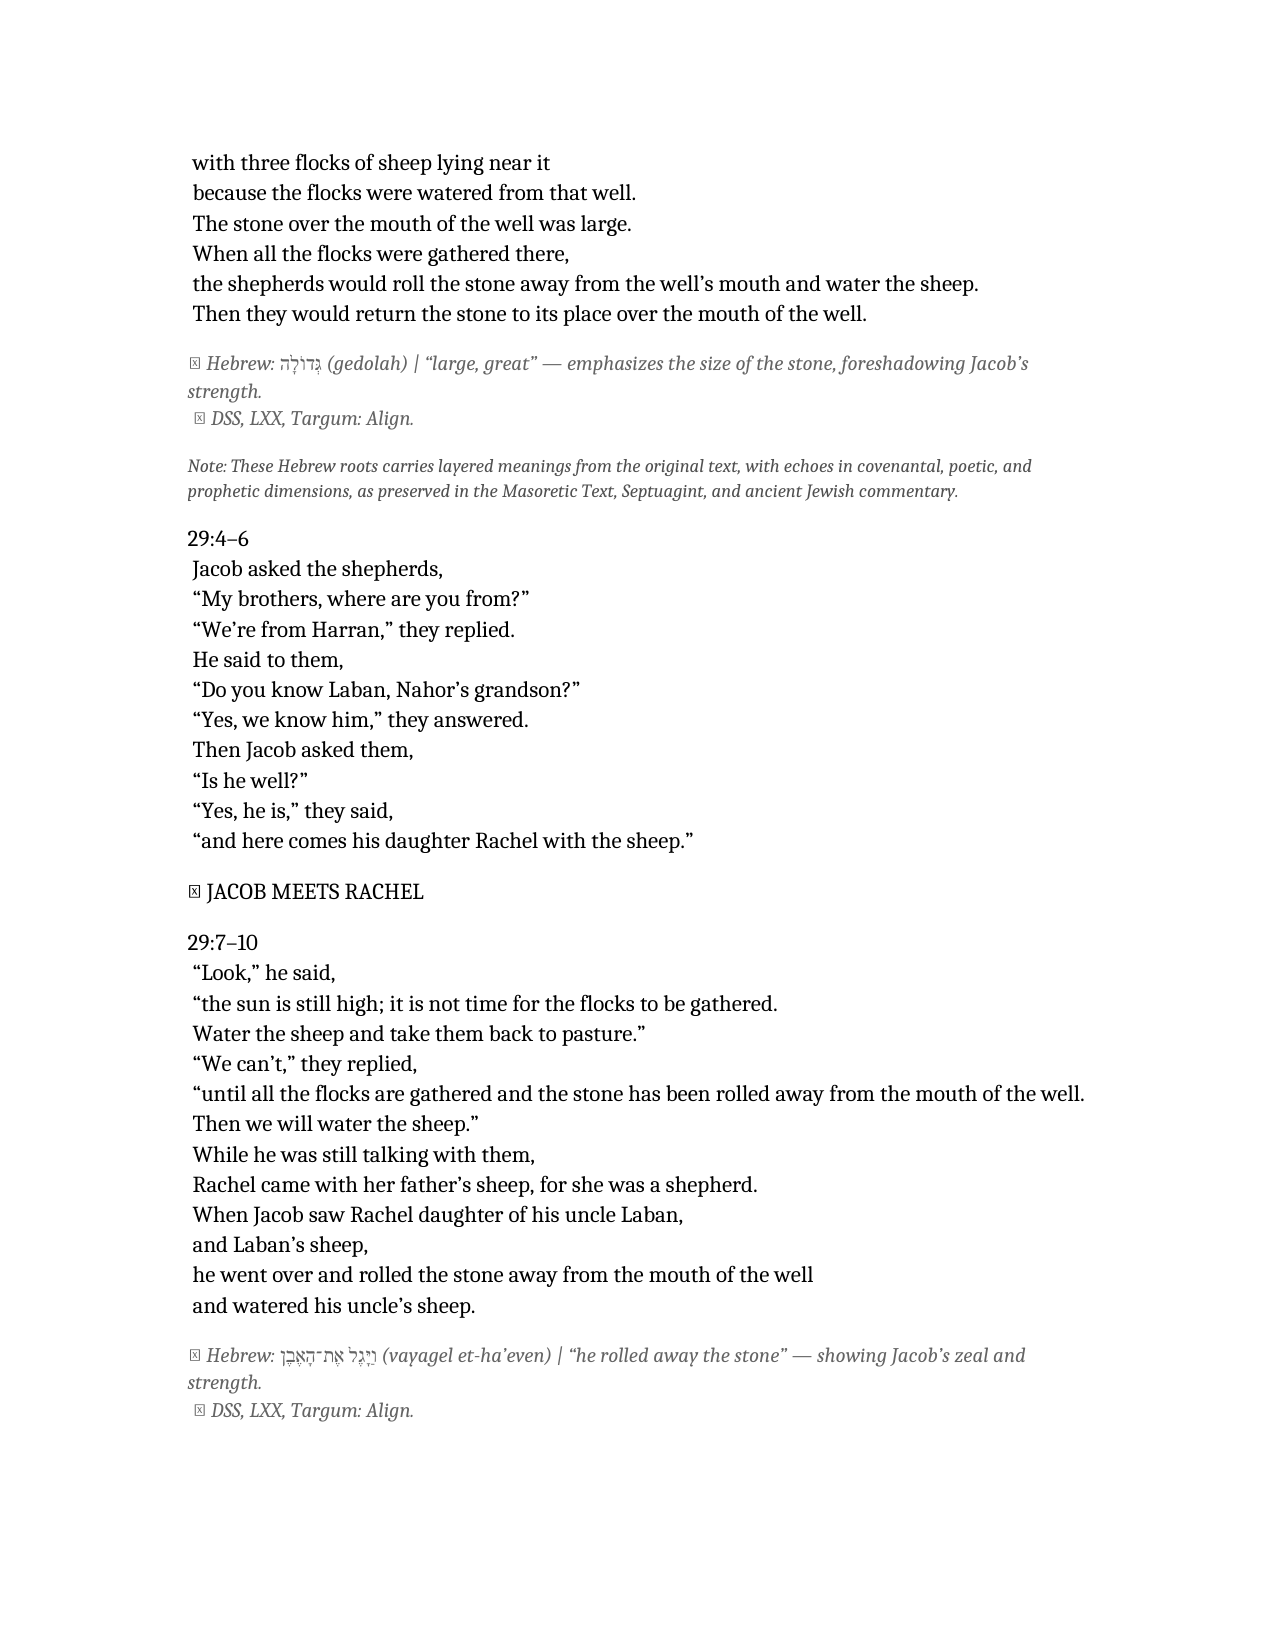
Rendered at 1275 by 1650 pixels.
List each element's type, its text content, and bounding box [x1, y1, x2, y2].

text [187, 150, 1087, 327]
text 📜 JACOB MEETS RACHEL [187, 879, 1087, 905]
text ✅ Hebrew: גְּדוֹלָה (gedolah) | “large, great” — emphasizes the size of the stone, foreshadowing Jacob’s strength. ✅ DSS, LXX, Targum: Align. [187, 352, 1087, 431]
text 29:7–10 “Look,” he said, “the sun is still high; it is not time for the flocks to be gathered. Water the sheep and take them back to pasture.” “We can’t,” they replied, “until all the flocks are gathered and the stone has been rolled away from the mouth of the well. Then we will water the sheep.” While he was still talking with them, Rachel came with her father’s sheep, for she was a shepherd. When Jacob saw Rachel daughter of his uncle Laban, and Laban’s sheep, he went over and rolled the stone away from the mouth of the well and watered his uncle’s sheep. [187, 930, 1087, 1319]
text ✅ Hebrew: וַיָּגֶל אֶת־הָאֶבֶן (vayagel et-ha’even) | “he rolled away the stone” — showing Jacob’s zeal and strength. ✅ DSS, LXX, Targum: Align. [187, 1343, 1087, 1422]
text 29:4–6 Jacob asked the shepherds, “My brothers, where are you from?” “We’re from Harran,” they replied. He said to them, “Do you know Laban, Nahor’s grandson?” “Yes, we know him,” they answered. Then Jacob asked them, “Is he well?” “Yes, he is,” they said, “and here comes his daughter Rachel with the sheep.” [187, 526, 1087, 854]
text Note: These Hebrew roots carries layered meanings from the original text, with echoes in covenantal, poetic, and prophetic dimensions, as preserved in the Masoretic Text, Septuagint, and ancient Jewish commentary. [187, 455, 1087, 502]
